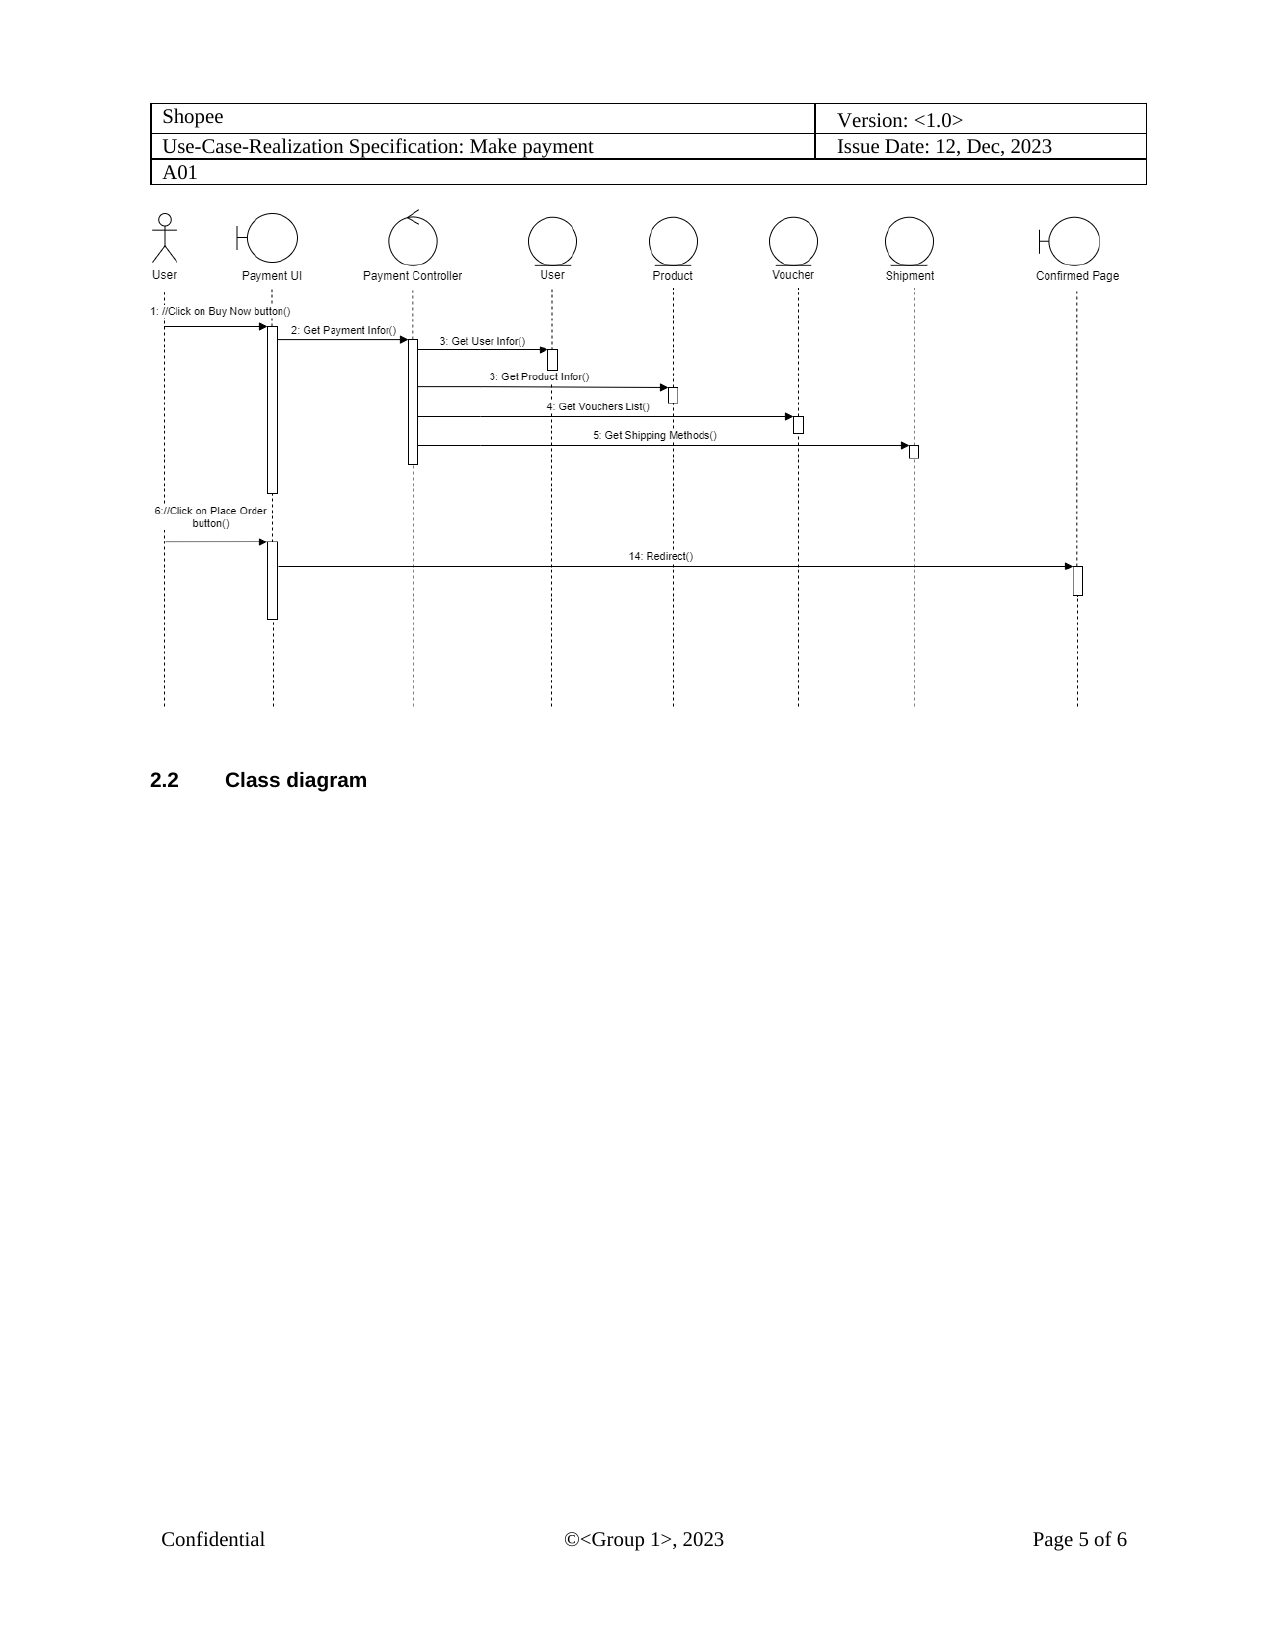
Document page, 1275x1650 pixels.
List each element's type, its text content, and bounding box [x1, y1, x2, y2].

subtitle 2.2 Class diagram [150, 768, 1125, 792]
picture [150, 209, 1125, 708]
